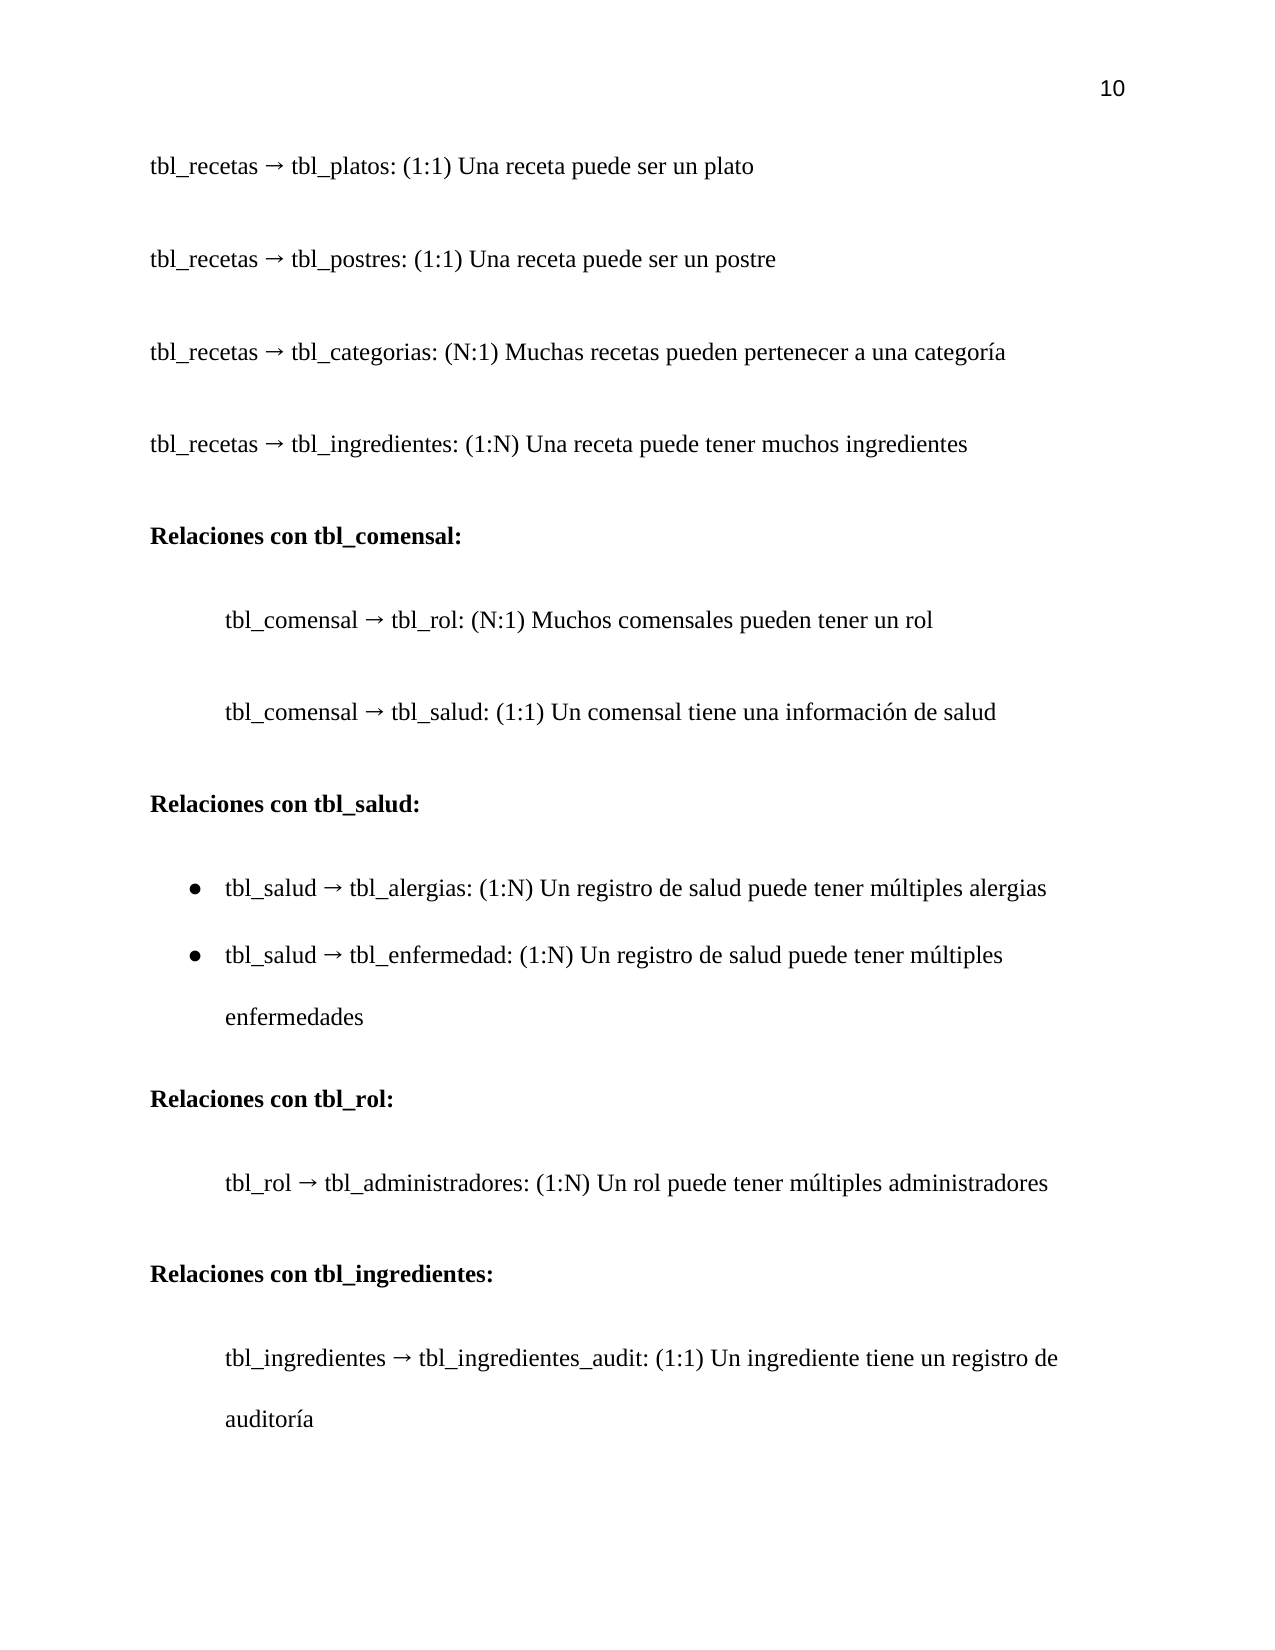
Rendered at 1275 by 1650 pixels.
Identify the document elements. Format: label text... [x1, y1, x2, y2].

list tbl_salud → tbl_alergias: (1:N) Un registro de salud puede tener múltiples alergias [187, 871, 1125, 905]
text Relaciones con tbl_comensal: [150, 521, 1125, 549]
text Relaciones con tbl_salud: [150, 789, 1125, 817]
list tbl_salud → tbl_enfermedad: (1:N) Un registro de salud puede tener múltiples enfermedades [187, 939, 1125, 1030]
text Relaciones con tbl_ingredientes: [150, 1259, 1125, 1288]
text tbl_comensal → tbl_rol: (N:1) Muchos comensales pueden tener un rol [225, 603, 1125, 637]
text tbl_recetas → tbl_platos: (1:1) Una receta puede ser un plato [150, 150, 1125, 184]
text tbl_ingredientes → tbl_ingredientes_audit: (1:1) Un ingrediente tiene un registro de auditoría [225, 1342, 1125, 1433]
text tbl_comensal → tbl_salud: (1:1) Un comensal tiene una información de salud [225, 696, 1125, 730]
text tbl_recetas → tbl_postres: (1:1) Una receta puede ser un postre [150, 243, 1125, 277]
text Relaciones con tbl_rol: [150, 1084, 1125, 1113]
text tbl_recetas → tbl_ingredientes: (1:N) Una receta puede tener muchos ingredientes [150, 428, 1125, 462]
text tbl_recetas → tbl_categorias: (N:1) Muchas recetas pueden pertenecer a una categoría [150, 335, 1125, 369]
text tbl_rol → tbl_administradores: (1:N) Un rol puede tener múltiples administradores [225, 1167, 1125, 1200]
